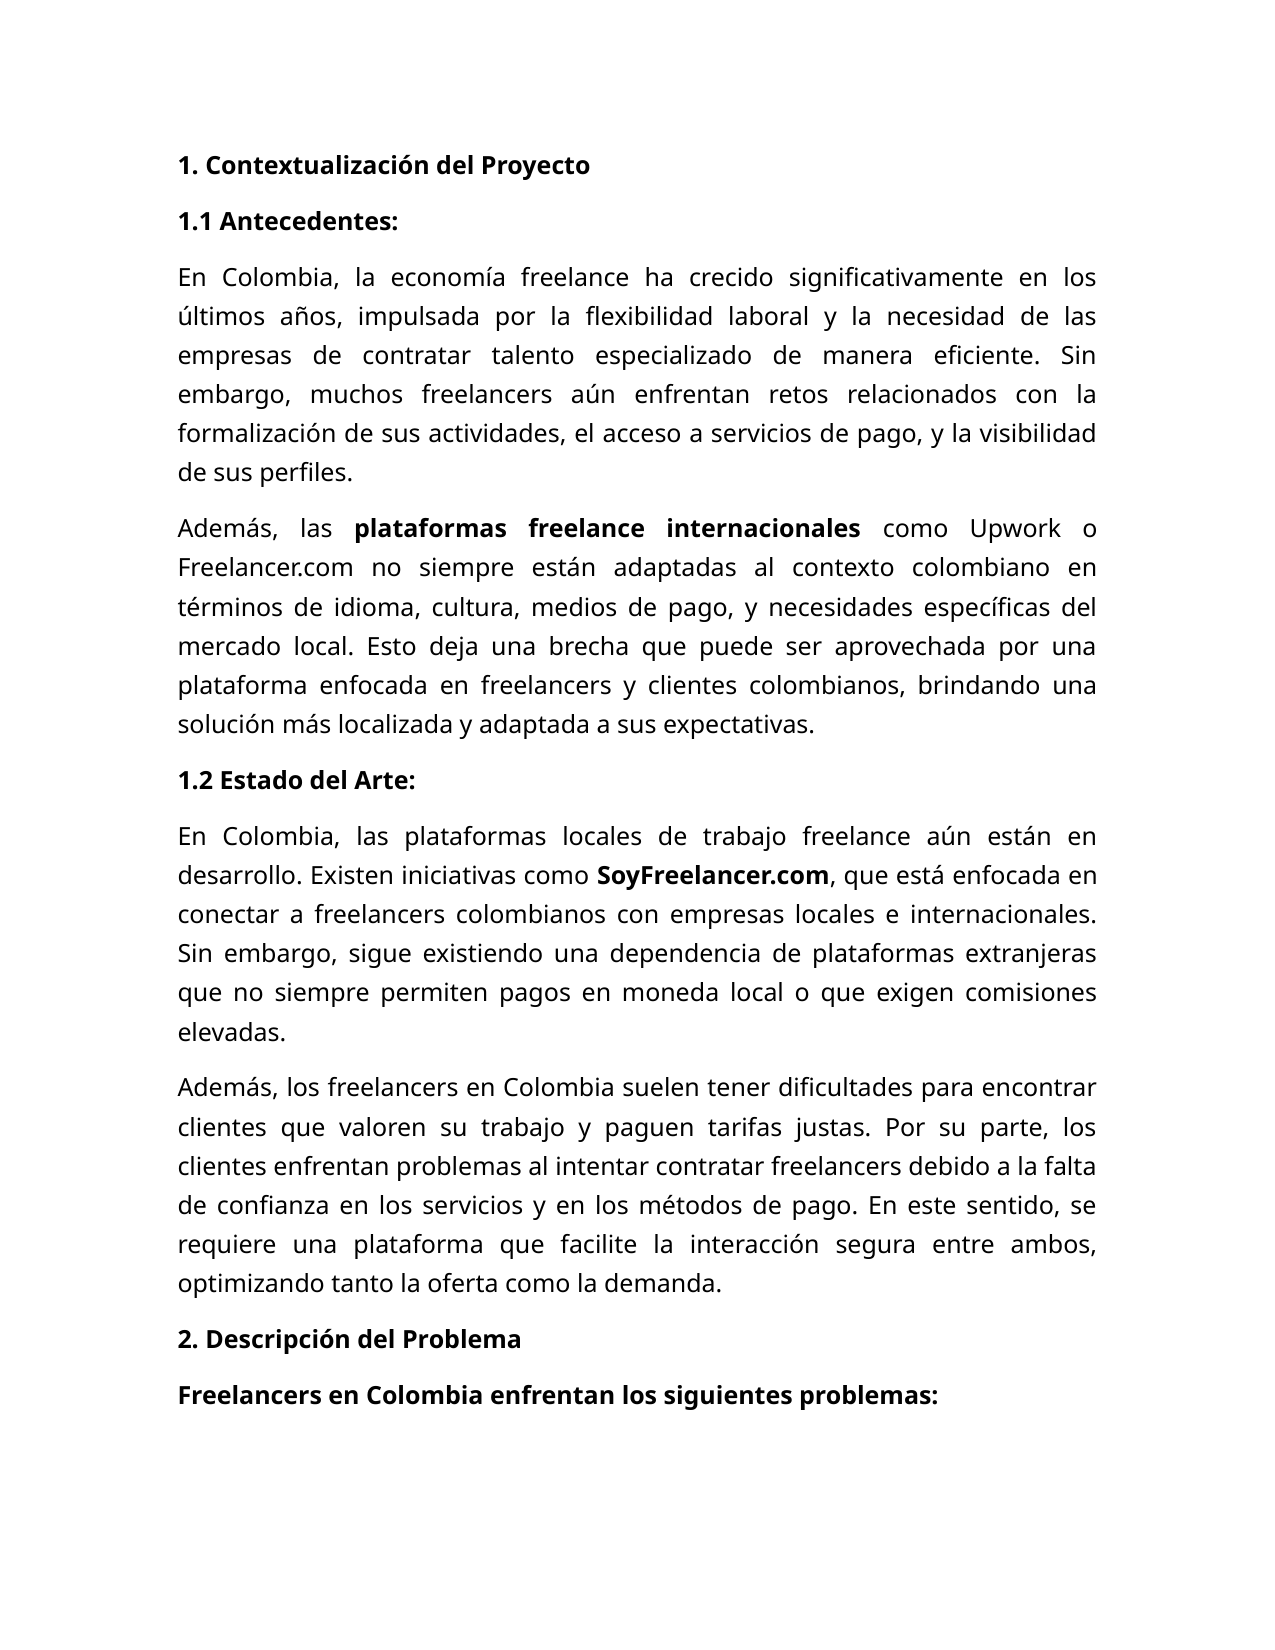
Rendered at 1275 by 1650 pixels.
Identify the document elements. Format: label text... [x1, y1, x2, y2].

text 2. Descripción del Problema [177, 1322, 1098, 1356]
text Además, las plataformas freelance internacionales como Upwork o Freelancer.com no siempre están adaptadas al contexto colombiano en términos de idioma, cultura, medios de pago, y necesidades específicas del mercado local. Esto deja una brecha que puede ser aprovechada por una plataforma enfocada en freelancers y clientes colombianos, brindando una solución más localizada y adaptada a sus expectativas. [177, 511, 1098, 741]
text 1. Contextualización del Proyecto [177, 148, 1098, 182]
text 1.2 Estado del Arte: [177, 763, 1098, 797]
text Freelancers en Colombia enfrentan los siguientes problemas: [177, 1378, 1098, 1412]
text En Colombia, la economía freelance ha crecido significativamente en los últimos años, impulsada por la flexibilidad laboral y la necesidad de las empresas de contratar talento especializado de manera eficiente. Sin embargo, muchos freelancers aún enfrentan retos relacionados con la formalización de sus actividades, el acceso a servicios de pago, y la visibilidad de sus perfiles. [177, 259, 1098, 489]
text Además, los freelancers en Colombia suelen tener dificultades para encontrar clientes que valoren su trabajo y paguen tarifas justas. Por su parte, los clientes enfrentan problemas al intentar contratar freelancers debido a la falta de confianza en los servicios y en los métodos de pago. En este sentido, se requiere una plataforma que facilite la interacción segura entre ambos, optimizando tanto la oferta como la demanda. [177, 1070, 1098, 1300]
text 1.1 Antecedentes: [177, 203, 1098, 237]
text En Colombia, las plataformas locales de trabajo freelance aún están en desarrollo. Existen iniciativas como SoyFreelancer.com, que está enfocada en conectar a freelancers colombianos con empresas locales e internacionales. Sin embargo, sigue existiendo una dependencia de plataformas extranjeras que no siempre permiten pagos en moneda local o que exigen comisiones elevadas. [177, 818, 1098, 1048]
